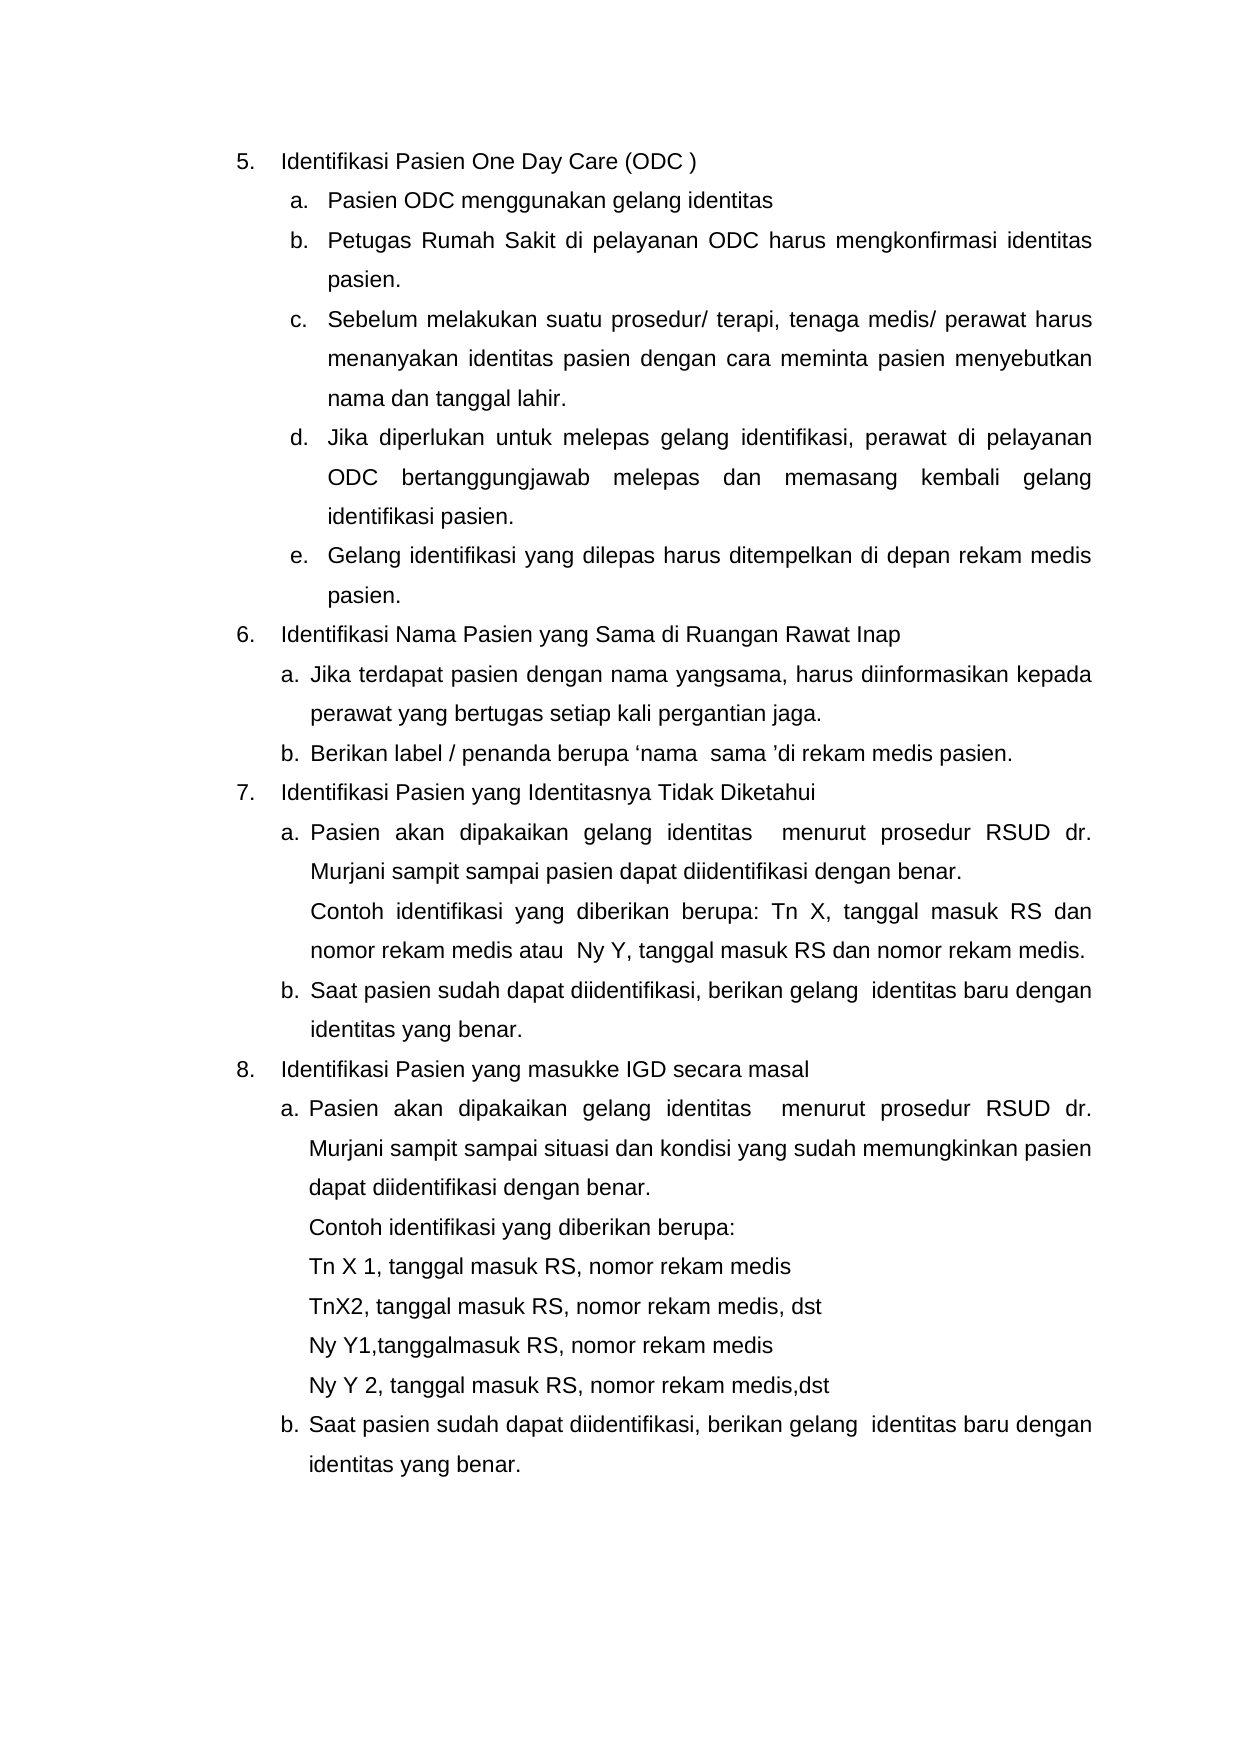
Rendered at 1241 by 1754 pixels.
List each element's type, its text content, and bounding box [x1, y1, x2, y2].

text Contoh identifikasi yang diberikan berupa: [308, 1214, 1092, 1240]
text Contoh identifikasi yang diberikan berupa: Tn X, tanggal masuk RS dan nomor rekam medis atau Ny Y, tanggal masuk RS dan nomor rekam medis. [310, 898, 1092, 964]
list Sebelum melakukan suatu prosedur/ terapi, tenaga medis/ perawat harus menanyakan identitas pasien dengan cara meminta pasien menyebutkan nama dan tanggal lahir. [290, 306, 1092, 411]
list Pasien ODC menggunakan gelang identitas [290, 187, 1092, 213]
list Petugas Rumah Sakit di pelayanan ODC harus mengkonfirmasi identitas pasien. [290, 227, 1092, 292]
list Saat pasien sudah dapat diidentifikasi, berikan gelang identitas baru dengan identitas yang benar. [280, 1411, 1092, 1477]
text Ny Y1,tanggalmasuk RS, nomor rekam medis [252, 1332, 1092, 1358]
list Jika terdapat pasien dengan nama yangsama, harus diinformasikan kepada perawat yang bertugas setiap kali pergantian jaga. [281, 661, 1092, 727]
list Pasien akan dipakaikan gelang identitas menurut prosedur RSUD dr. Murjani sampit sampai situasi dan kondisi yang sudah memungkinkan pasien dapat diidentifikasi dengan benar. [280, 1095, 1092, 1201]
text TnX2, tanggal masuk RS, nomor rekam medis, dst [252, 1293, 1092, 1319]
text Ny Y 2, tanggal masuk RS, nomor rekam medis,dst [252, 1372, 1092, 1398]
list Berikan label / penanda berupa ‘nama sama ’di rekam medis pasien. [281, 740, 1092, 766]
text Tn X 1, tanggal masuk RS, nomor rekam medis [308, 1253, 1092, 1279]
list Identifikasi Pasien yang masukke IGD secara masal [236, 1056, 1092, 1082]
list Pasien akan dipakaikan gelang identitas menurut prosedur RSUD dr. Murjani sampit sampai pasien dapat diidentifikasi dengan benar. [281, 819, 1092, 885]
list Saat pasien sudah dapat diidentifikasi, berikan gelang identitas baru dengan identitas yang benar. [281, 977, 1092, 1043]
list Gelang identifikasi yang dilepas harus ditempelkan di depan rekam medis pasien. [290, 542, 1092, 608]
list Identifikasi Pasien yang Identitasnya Tidak Diketahui [236, 779, 1092, 806]
list Identifikasi Nama Pasien yang Sama di Ruangan Rawat Inap [236, 621, 1092, 648]
list Jika diperlukan untuk melepas gelang identifikasi, perawat di pelayanan ODC bertanggungjawab melepas dan memasang kembali gelang identifikasi pasien. [290, 424, 1092, 529]
list Identifikasi Pasien One Day Care (ODC ) [236, 148, 1092, 174]
